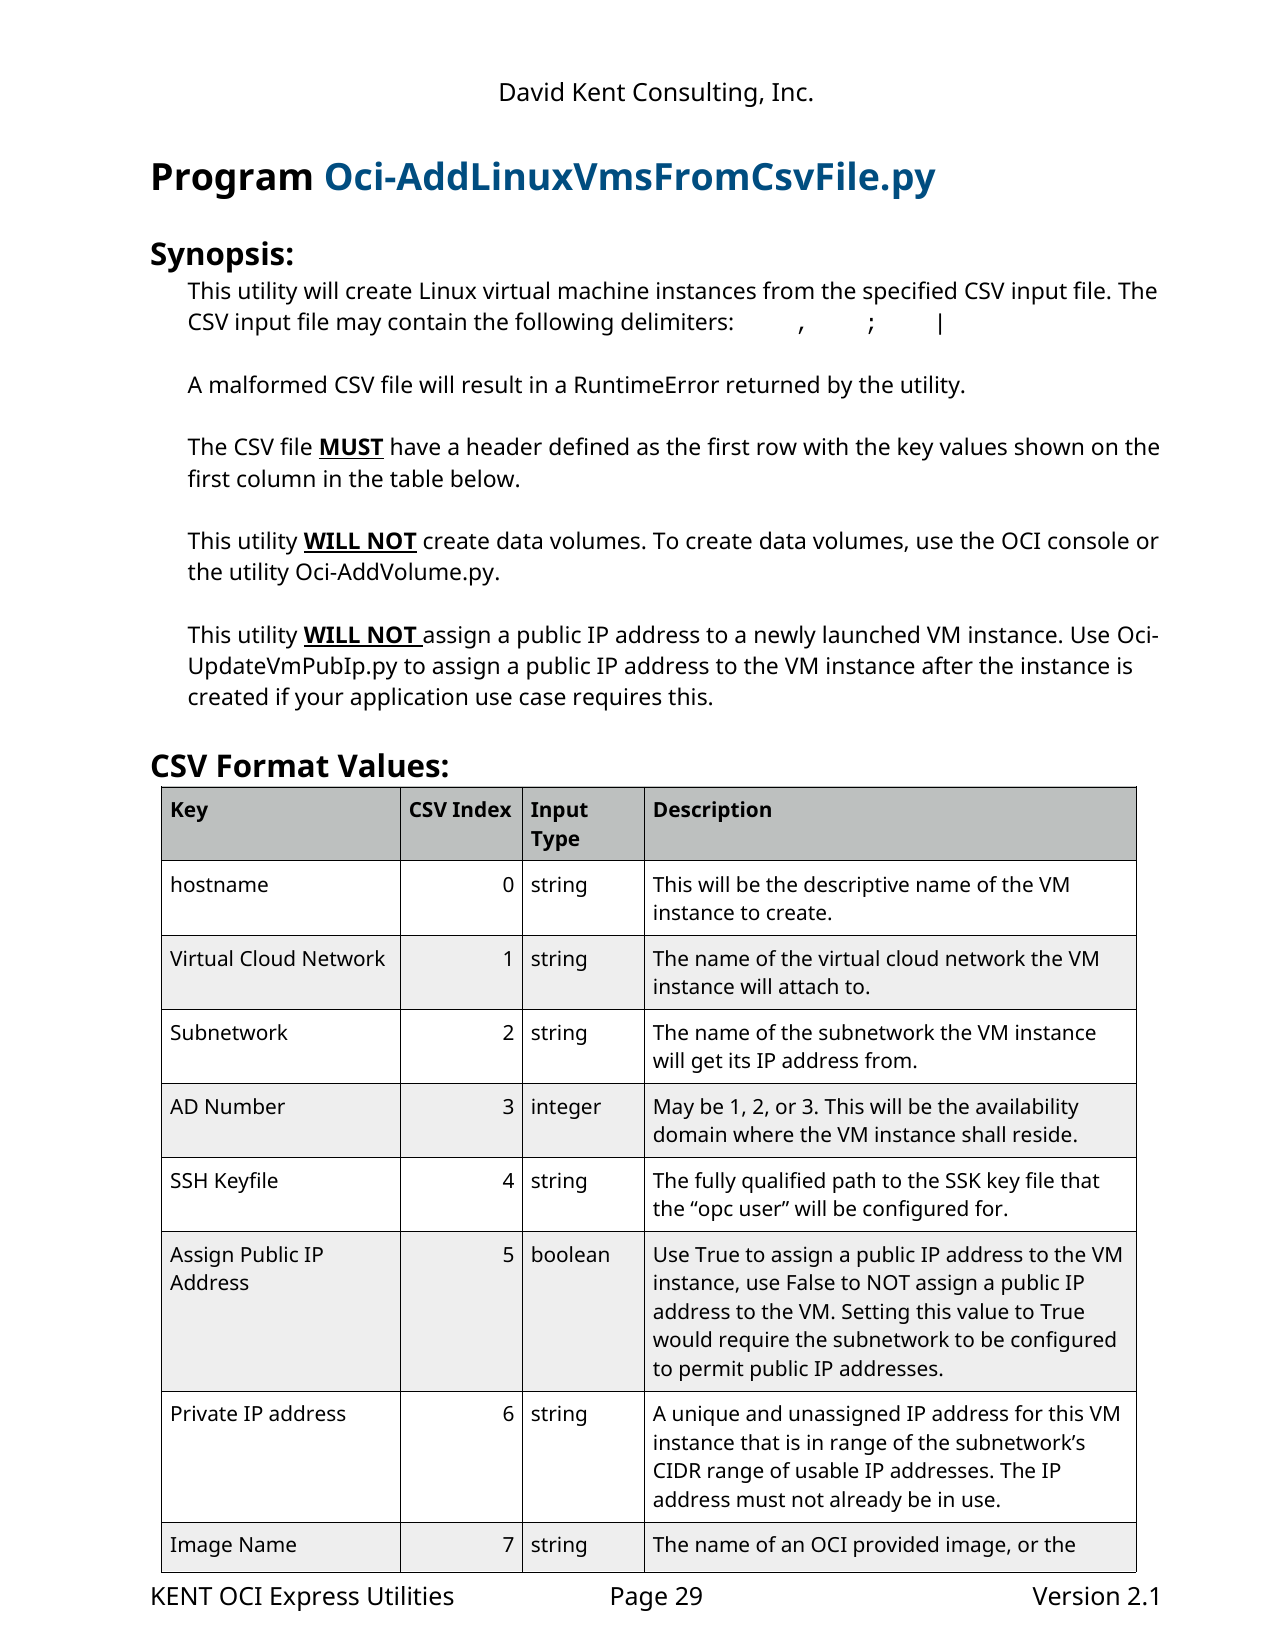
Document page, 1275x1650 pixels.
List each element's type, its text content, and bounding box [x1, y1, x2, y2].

table_cell The name of the subnetwork the VM instance will get its IP address from. [645, 1010, 1136, 1083]
table_cell string [523, 1523, 644, 1571]
text This utility WILL NOT assign a public IP address to a newly launched VM instance. Use Oci-UpdateVmPubIp.py to assign a public IP address to the VM instance after the instance is created if your application use case requires this. [187, 619, 1162, 712]
text This utility will create Linux virtual machine instances from the specified CSV input file. The CSV input file may contain the following delimiters: , ; | [187, 275, 1162, 337]
table_cell 0 [401, 861, 522, 935]
table_header Input Type [523, 788, 644, 860]
table_cell Image Name [162, 1523, 400, 1571]
table_cell The name of an OCI provided image, or the name of a custom image. [645, 1523, 1136, 1571]
table_cell boolean [523, 1232, 644, 1391]
table_cell 1 [401, 936, 522, 1009]
table_cell 3 [401, 1084, 522, 1157]
table_cell This will be the descriptive name of the VM instance to create. [645, 861, 1136, 935]
table_header Key [162, 788, 400, 860]
table_cell The fully qualified path to the SSK key file that the “opc user” will be configured for. [645, 1158, 1136, 1231]
table_cell Assign Public IP Address [162, 1232, 400, 1391]
table_cell string [523, 1392, 644, 1522]
table_cell Virtual Cloud Network [162, 936, 400, 1009]
table_cell Use True to assign a public IP address to the VM instance, use False to NOT assign a public IP address to the VM. Setting this value to True would require the subnetwork to be configured to permit public IP addresses. [645, 1232, 1136, 1391]
table_cell AD Number [162, 1084, 400, 1157]
table_cell Subnetwork [162, 1010, 400, 1083]
table_cell 7 [401, 1523, 522, 1571]
table_cell string [523, 1158, 644, 1231]
table_header Description [645, 788, 1136, 860]
table_cell string [523, 861, 644, 935]
table_cell SSH Keyfile [162, 1158, 400, 1231]
table_cell A unique and unassigned IP address for this VM instance that is in range of the subnetwork’s CIDR range of usable IP addresses. The IP address must not already be in use. [645, 1392, 1136, 1522]
table_cell 6 [401, 1392, 522, 1522]
text The CSV file MUST have a header defined as the first row with the key values shown on the first column in the table below. [187, 431, 1162, 494]
text This utility WILL NOT create data volumes. To create data volumes, use the OCI console or the utility Oci-AddVolume.py. [187, 525, 1162, 587]
table_cell May be 1, 2, or 3. This will be the availability domain where the VM instance shall reside. [645, 1084, 1136, 1157]
text A malformed CSV file will result in a RuntimeError returned by the utility. [187, 369, 1162, 400]
text Synopsis: [150, 232, 1162, 275]
table_cell string [523, 936, 644, 1009]
table_cell The name of the virtual cloud network the VM instance will attach to. [645, 936, 1136, 1009]
table_cell 2 [401, 1010, 522, 1083]
table_cell 5 [401, 1232, 522, 1391]
text CSV Format Values: [150, 744, 1162, 786]
table_header CSV Index [401, 788, 522, 860]
table_cell 4 [401, 1158, 522, 1231]
table_cell Private IP address [162, 1392, 400, 1522]
table_cell hostname [162, 861, 400, 935]
table_cell integer [523, 1084, 644, 1157]
table_cell string [523, 1010, 644, 1083]
subtitle Program Oci-AddLinuxVmsFromCsvFile.py [150, 150, 1162, 201]
